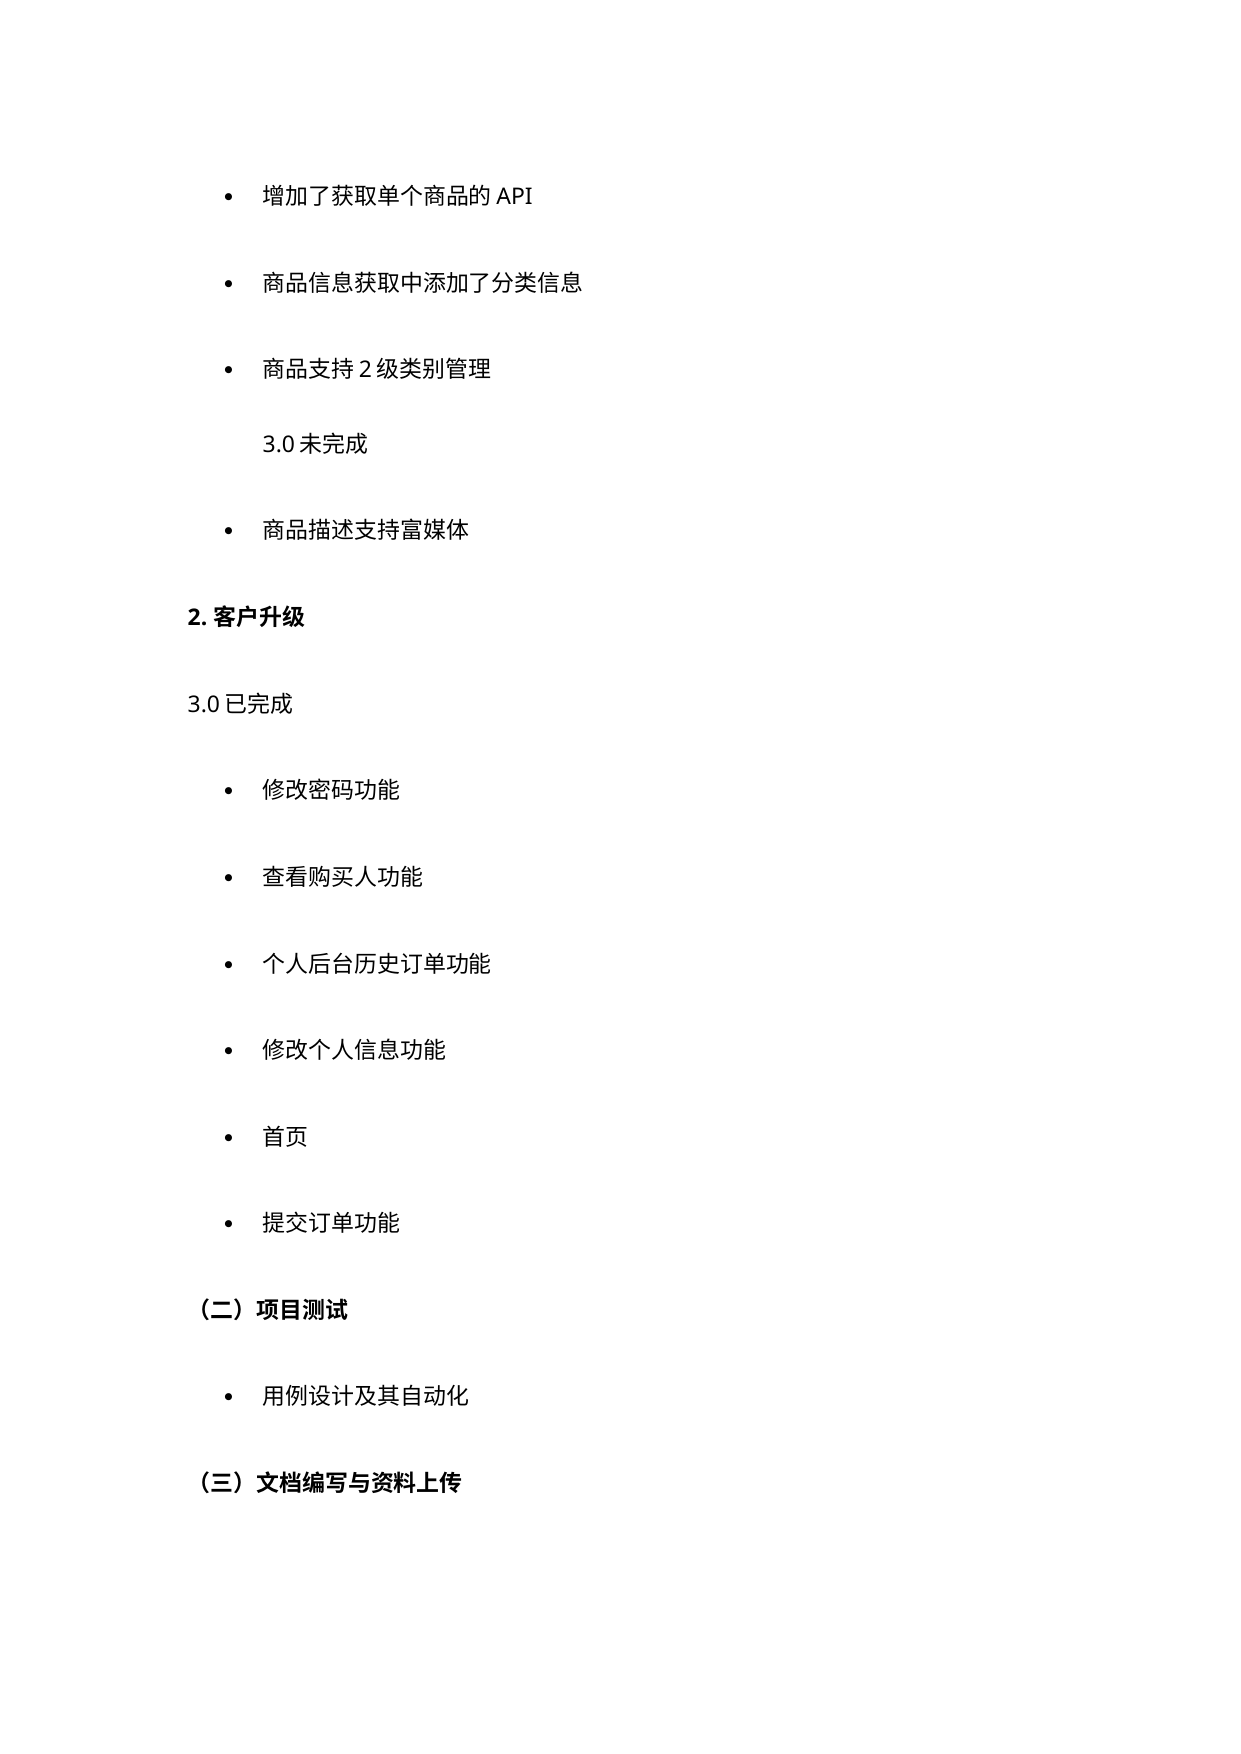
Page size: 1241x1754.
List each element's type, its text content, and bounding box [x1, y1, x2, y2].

list 商品描述⽀持富媒体 [225, 497, 1053, 562]
list 修改密码功能 [225, 756, 1053, 821]
list 商品⽀持2级类别管理 3.0未完成 [225, 335, 1053, 475]
list 商品信息获取中添加了分类信息 [225, 249, 1053, 314]
text 2. 客户升级 [187, 583, 1053, 648]
text （二）项目测试 [187, 1276, 1053, 1341]
list 首页 [225, 1103, 1053, 1168]
list 个人后台历史订单功能 [225, 929, 1053, 994]
list 修改个人信息功能 [225, 1016, 1053, 1081]
text 3.0已完成 [187, 670, 1053, 735]
list 提交订单功能 [225, 1189, 1053, 1254]
list 增加了获取单个商品的API [225, 162, 1053, 227]
text （三）文档编写与资料上传 [187, 1449, 1053, 1514]
list 查看购买人功能 [225, 843, 1053, 908]
list 用例设计及其自动化 [225, 1362, 1053, 1427]
